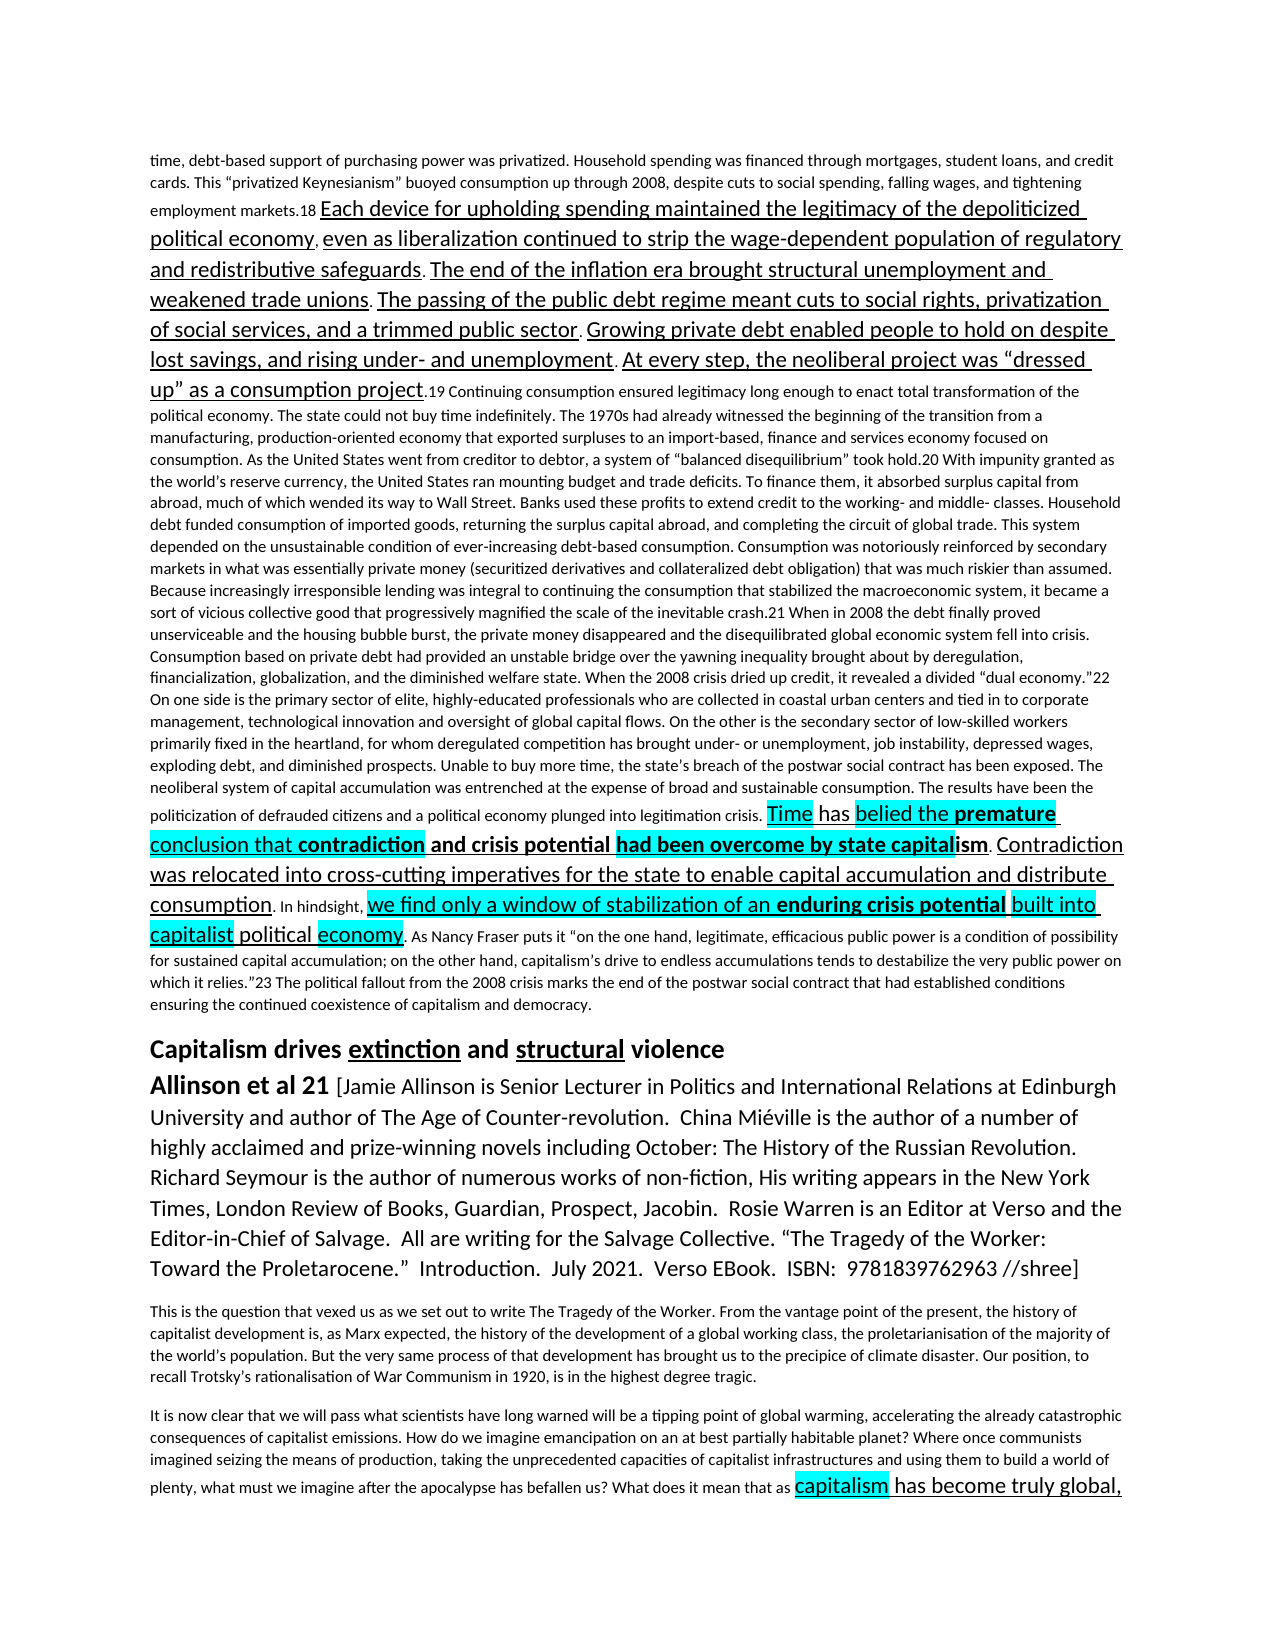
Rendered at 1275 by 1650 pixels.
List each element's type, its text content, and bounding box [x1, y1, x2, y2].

subtitle Capitalism drives extinction and structural violence [150, 1032, 1125, 1065]
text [150, 1405, 1125, 1499]
text This is the question that vexed us as we set out to write The Tragedy of the Worker. From the vantage point of the present, the history of capitalist development is, as Marx expected, the history of the development of a global working class, the proletarianisation of the majority of the world’s population. But the very same process of that development has brought us to the precipice of climate disaster. Our position, to recall Trotsky’s rationalisation of War Communism in 1920, is in the highest degree tragic. [150, 1301, 1125, 1387]
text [150, 150, 1125, 1014]
text Allinson et al 21 [Jamie Allinson is Senior Lecturer in Politics and International Relations at Edinburgh University and author of The Age of Counter-revolution. China Miéville is the author of a number of highly acclaimed and prize-winning novels including October: The History of the Russian Revolution. Richard Seymour is the author of numerous works of non-fiction, His writing appears in the New York Times, London Review of Books, Guardian, Prospect, Jacobin. Rosie Warren is an Editor at Verso and the Editor-in-Chief of Salvage. All are writing for the Salvage Collective. “The Tragedy of the Worker: Toward the Proletarocene.” Introduction. July 2021. Verso EBook. ISBN: 9781839762963 //shree] [150, 1068, 1125, 1282]
